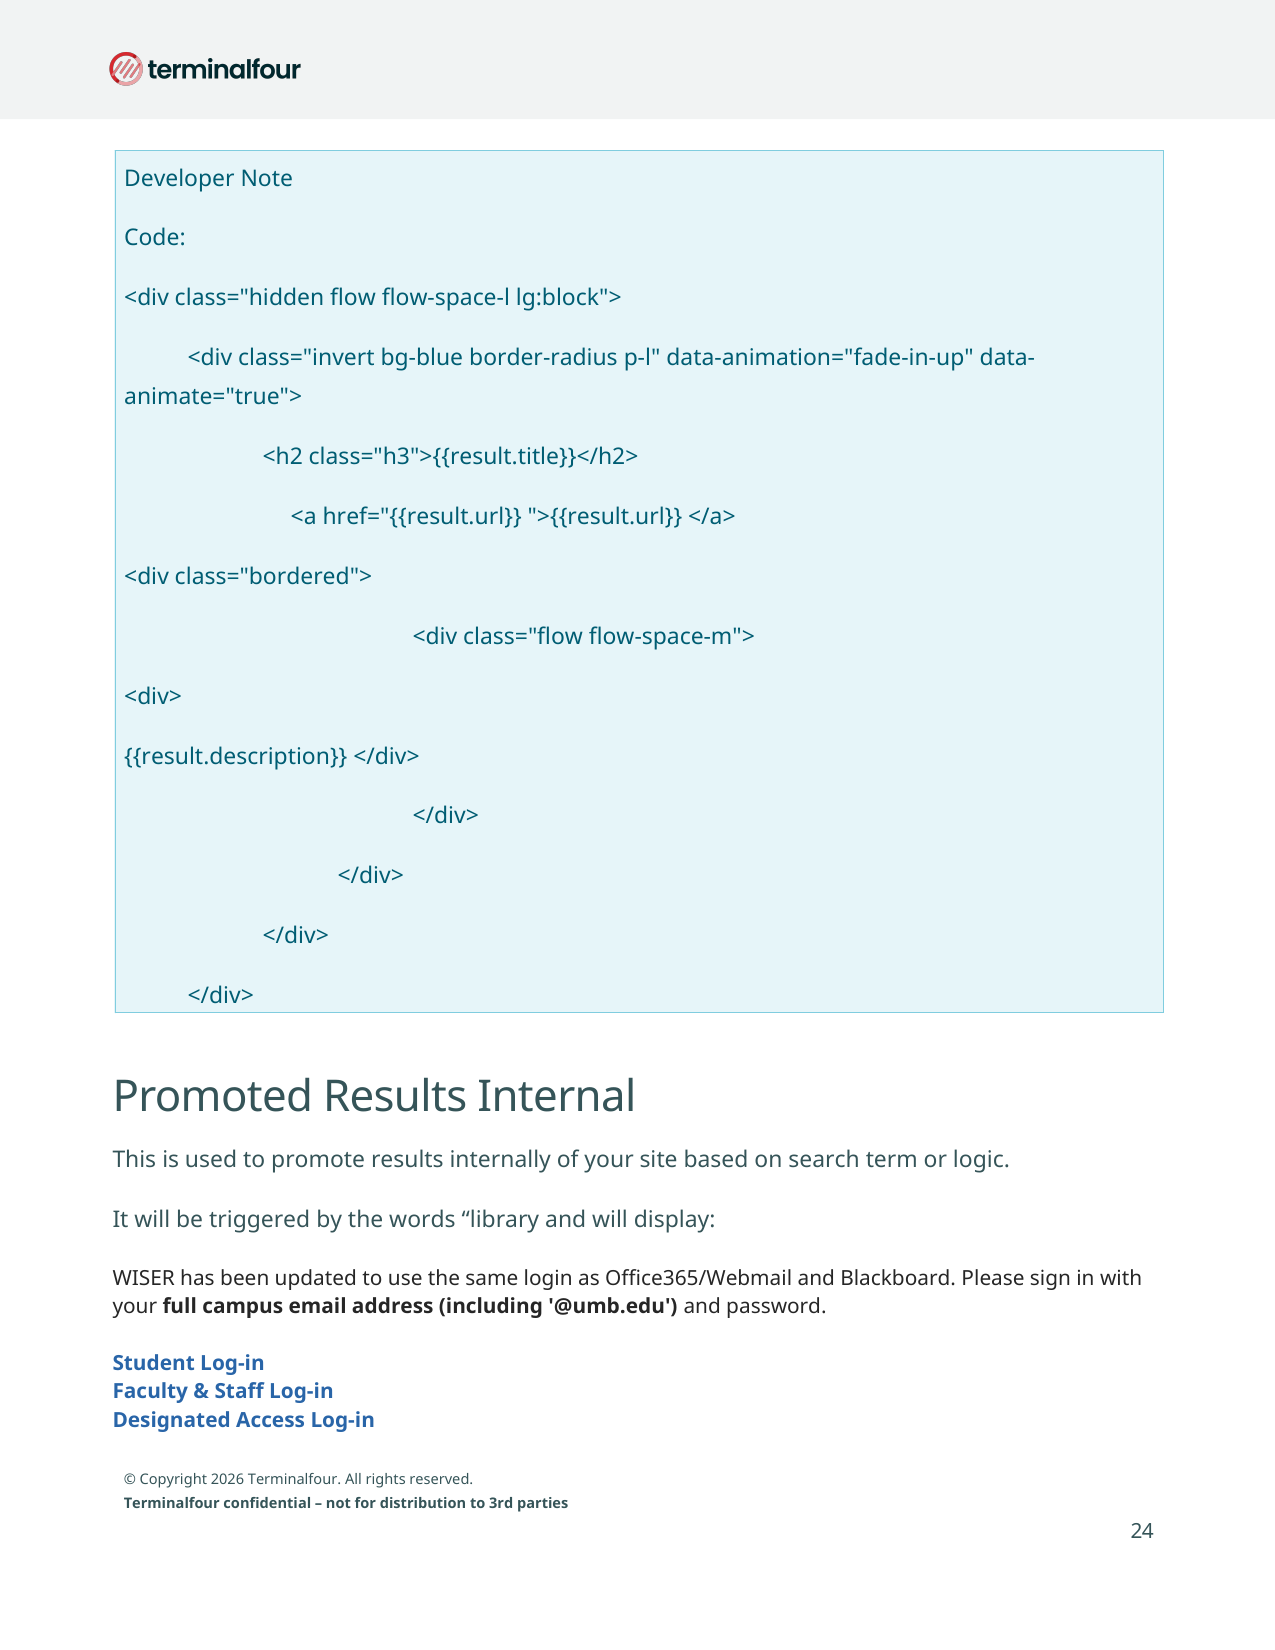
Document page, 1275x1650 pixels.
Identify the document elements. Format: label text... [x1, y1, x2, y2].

list Faculty & Staff Log-in [112, 1376, 1166, 1405]
text <div class="hidden flow flow-space-l lg:block"> [116, 270, 1163, 312]
text <div> [116, 668, 1163, 711]
text Developer Note [116, 151, 1163, 193]
text </div> [116, 848, 1163, 891]
text WISER has been updated to use the same login as Office365/Webmail and Blackboard. Please sign in with your full campus email address (including '@umb.edu') and password. [112, 1263, 1166, 1319]
text </div> [116, 968, 1163, 1012]
text <div class="invert bg-blue border-radius p-l" data-animation="fade-in-up" data-animate="true"> [116, 330, 1163, 411]
list Designated Access Log-in [112, 1405, 1166, 1433]
text <h2 class="h3">{{result.title}}</h2> [116, 429, 1163, 471]
text <a href="{{result.url}} ">{{result.url}} </a> [116, 488, 1163, 531]
text <div class="flow flow-space-m"> [116, 608, 1163, 651]
text Code: [116, 210, 1163, 253]
text This is used to promote results internally of your site based on search term or logic. [112, 1143, 1166, 1174]
list Student Log-in [112, 1348, 1166, 1376]
picture [103, 51, 305, 87]
text </div> [116, 788, 1163, 831]
subtitle Promoted Results Internal [112, 1071, 1166, 1122]
text </div> [116, 908, 1163, 951]
text <div class="bordered"> [116, 548, 1163, 591]
text {{result.description}} </div> [116, 728, 1163, 771]
text It will be triggered by the words “library and will display: [112, 1203, 1166, 1234]
